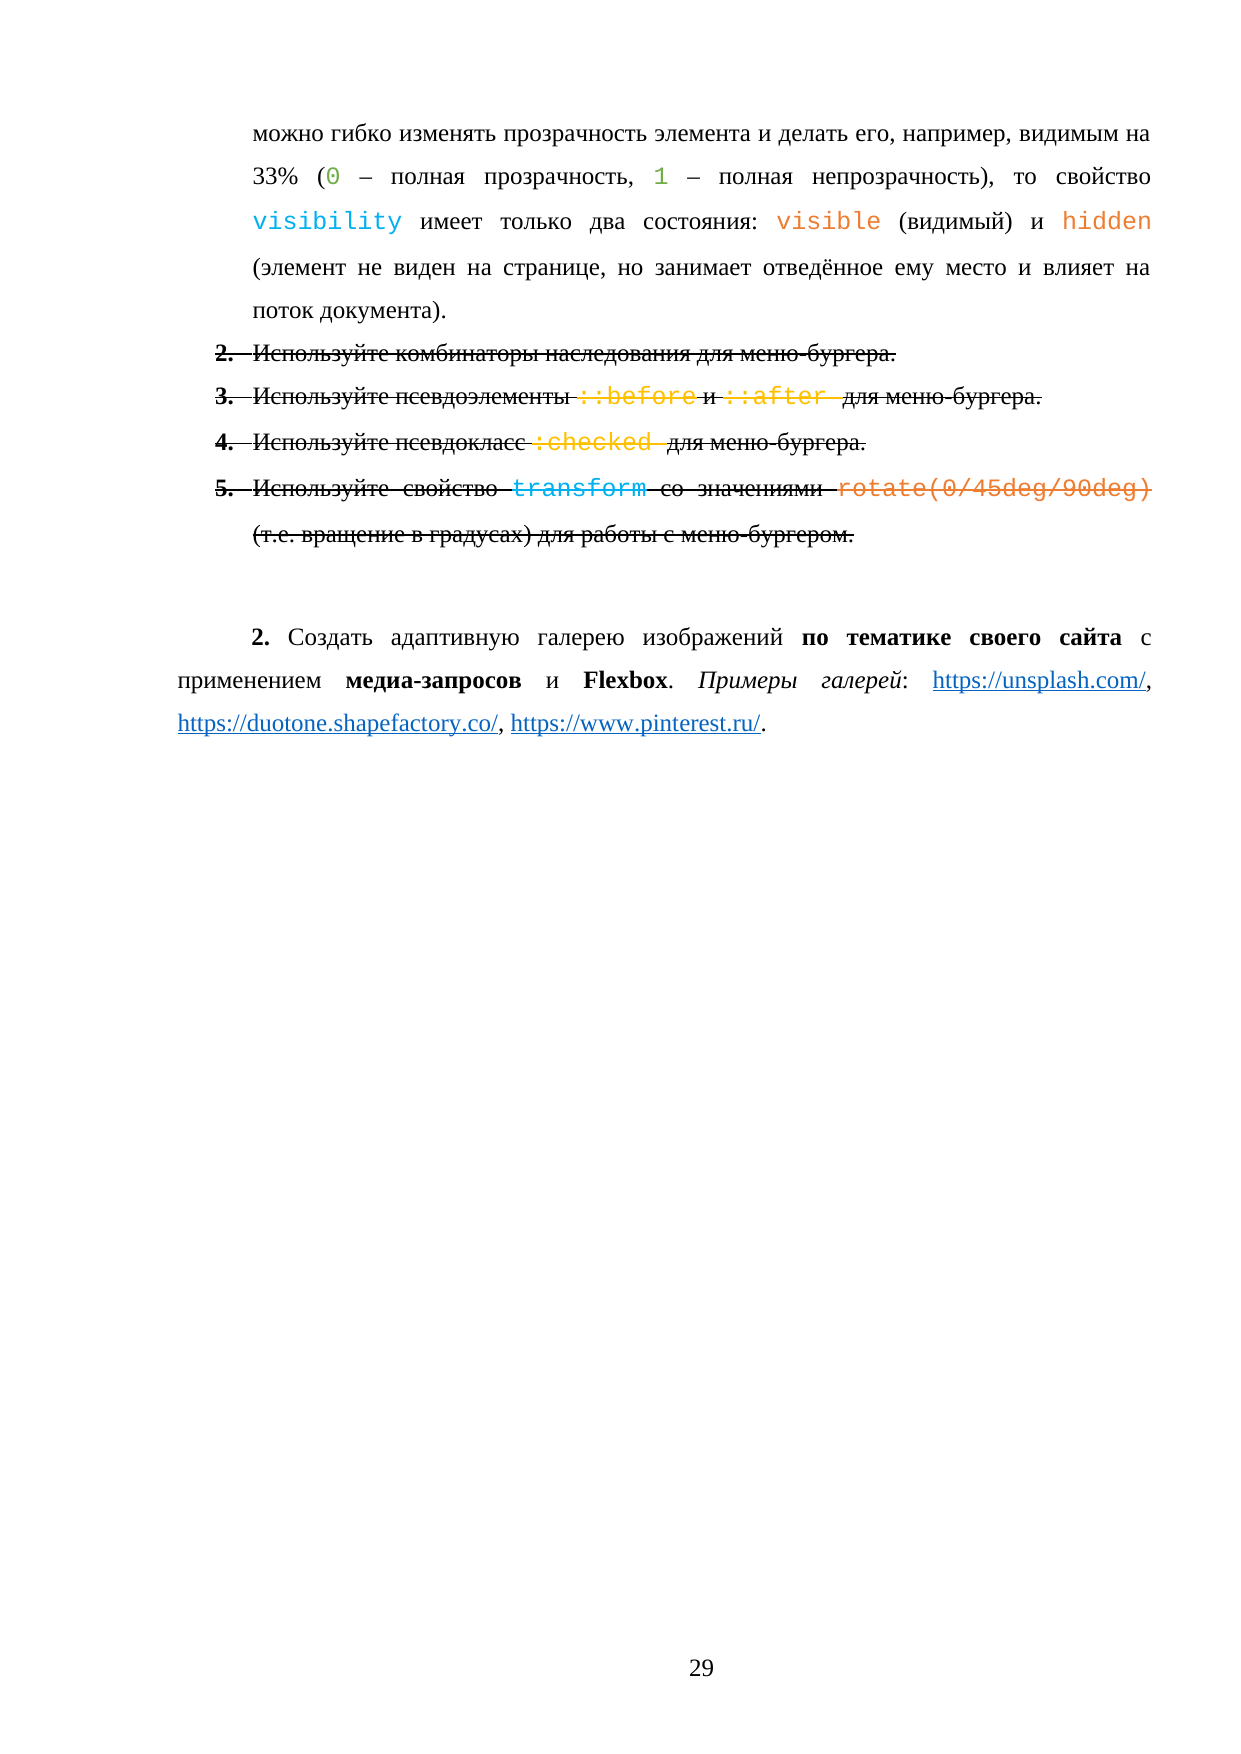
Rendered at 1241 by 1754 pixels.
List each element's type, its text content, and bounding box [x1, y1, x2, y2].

list Используйте псевдокласс :checked для меню-бургера. [215, 427, 1152, 458]
list Используйте псевдоэлементы ::before и ::after для меню-бургера. [215, 381, 1152, 412]
list Используйте свойство transform со значениями rotate(0/45deg/90deg) (т.е. вращение в градусах) для работы с меню-бургером. [215, 490, 1152, 547]
list Используйте комбинаторы наследования для меню-бургера. [215, 338, 1152, 367]
list Используйте свойство transform со значениями rotate(0/45deg/90deg) (т.е. вращение в градусах) для работы с меню-бургером. [215, 473, 1152, 489]
text 2. Создать адаптивную галерею изображений по тематике своего сайта с применением медиа-запросов и Flexbox. Примеры галерей: https://unsplash.com/, https://duotone.shapefactory.co/, https://www.pinterest.ru/. [177, 622, 1152, 737]
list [252, 118, 1152, 323]
